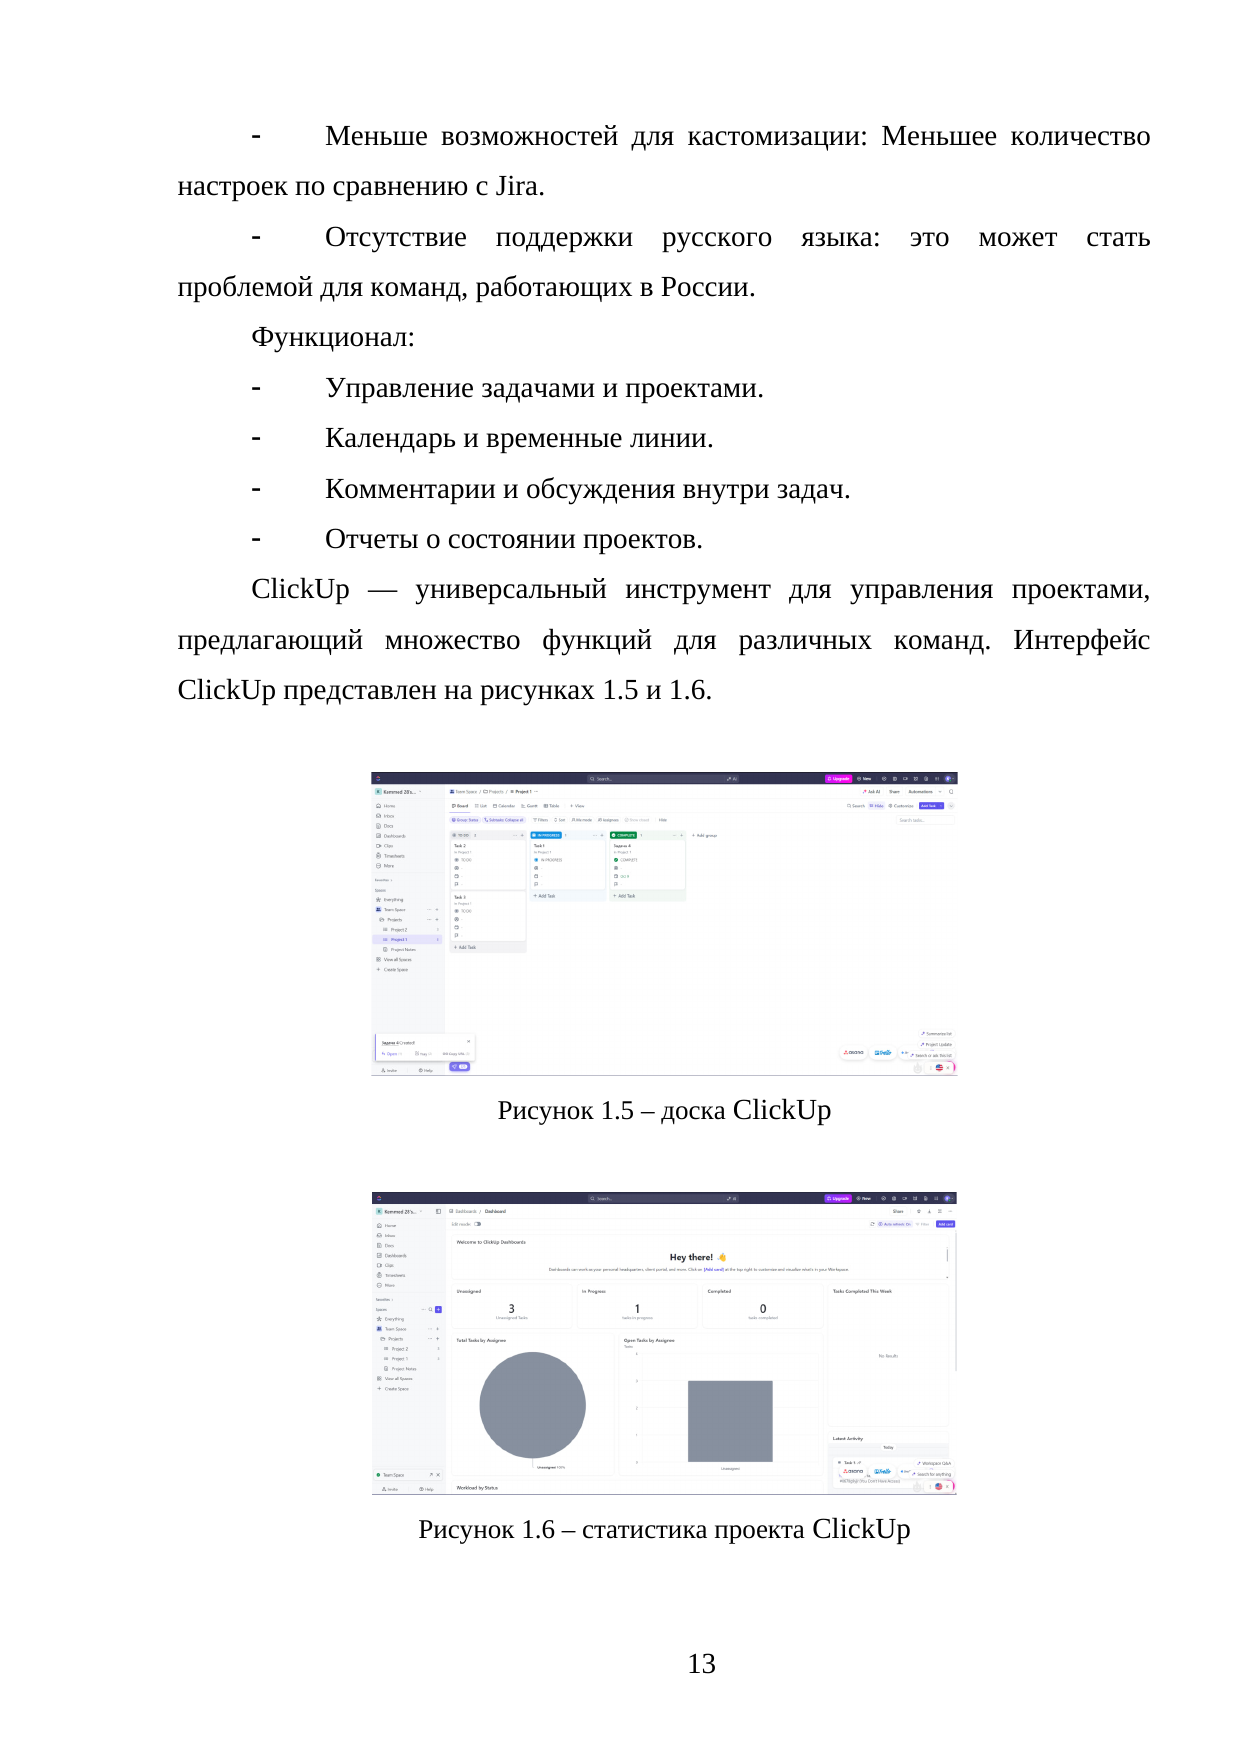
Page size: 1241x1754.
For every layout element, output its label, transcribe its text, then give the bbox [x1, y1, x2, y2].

list Комментарии и обсуждения внутри задач. [177, 471, 1152, 504]
text ClickUp — универсальный инструмент для управления проектами, предлагающий множество функций для различных команд. Интерфейс ClickUp представлен на рисунках 1.5 и 1.6. [177, 572, 1152, 706]
list Меньше возможностей для кастомизации: Меньшее количество настроек по сравнению с Jira. [177, 118, 1152, 202]
list Отсутствие поддержки русского языка: это может стать проблемой для команд, работающих в России. [177, 219, 1152, 303]
text Рисунок 1.5 – доска ClickUp [177, 1092, 1152, 1126]
list Календарь и временные линии. [177, 420, 1152, 454]
list Управление задачами и проектами. [177, 370, 1152, 403]
list Отчеты о состоянии проектов. [177, 521, 1152, 555]
picture [372, 1192, 957, 1495]
text Функционал: [177, 319, 1152, 353]
text Рисунок 1.6 – статистика проекта ClickUp [177, 1512, 1152, 1545]
picture [371, 772, 958, 1076]
